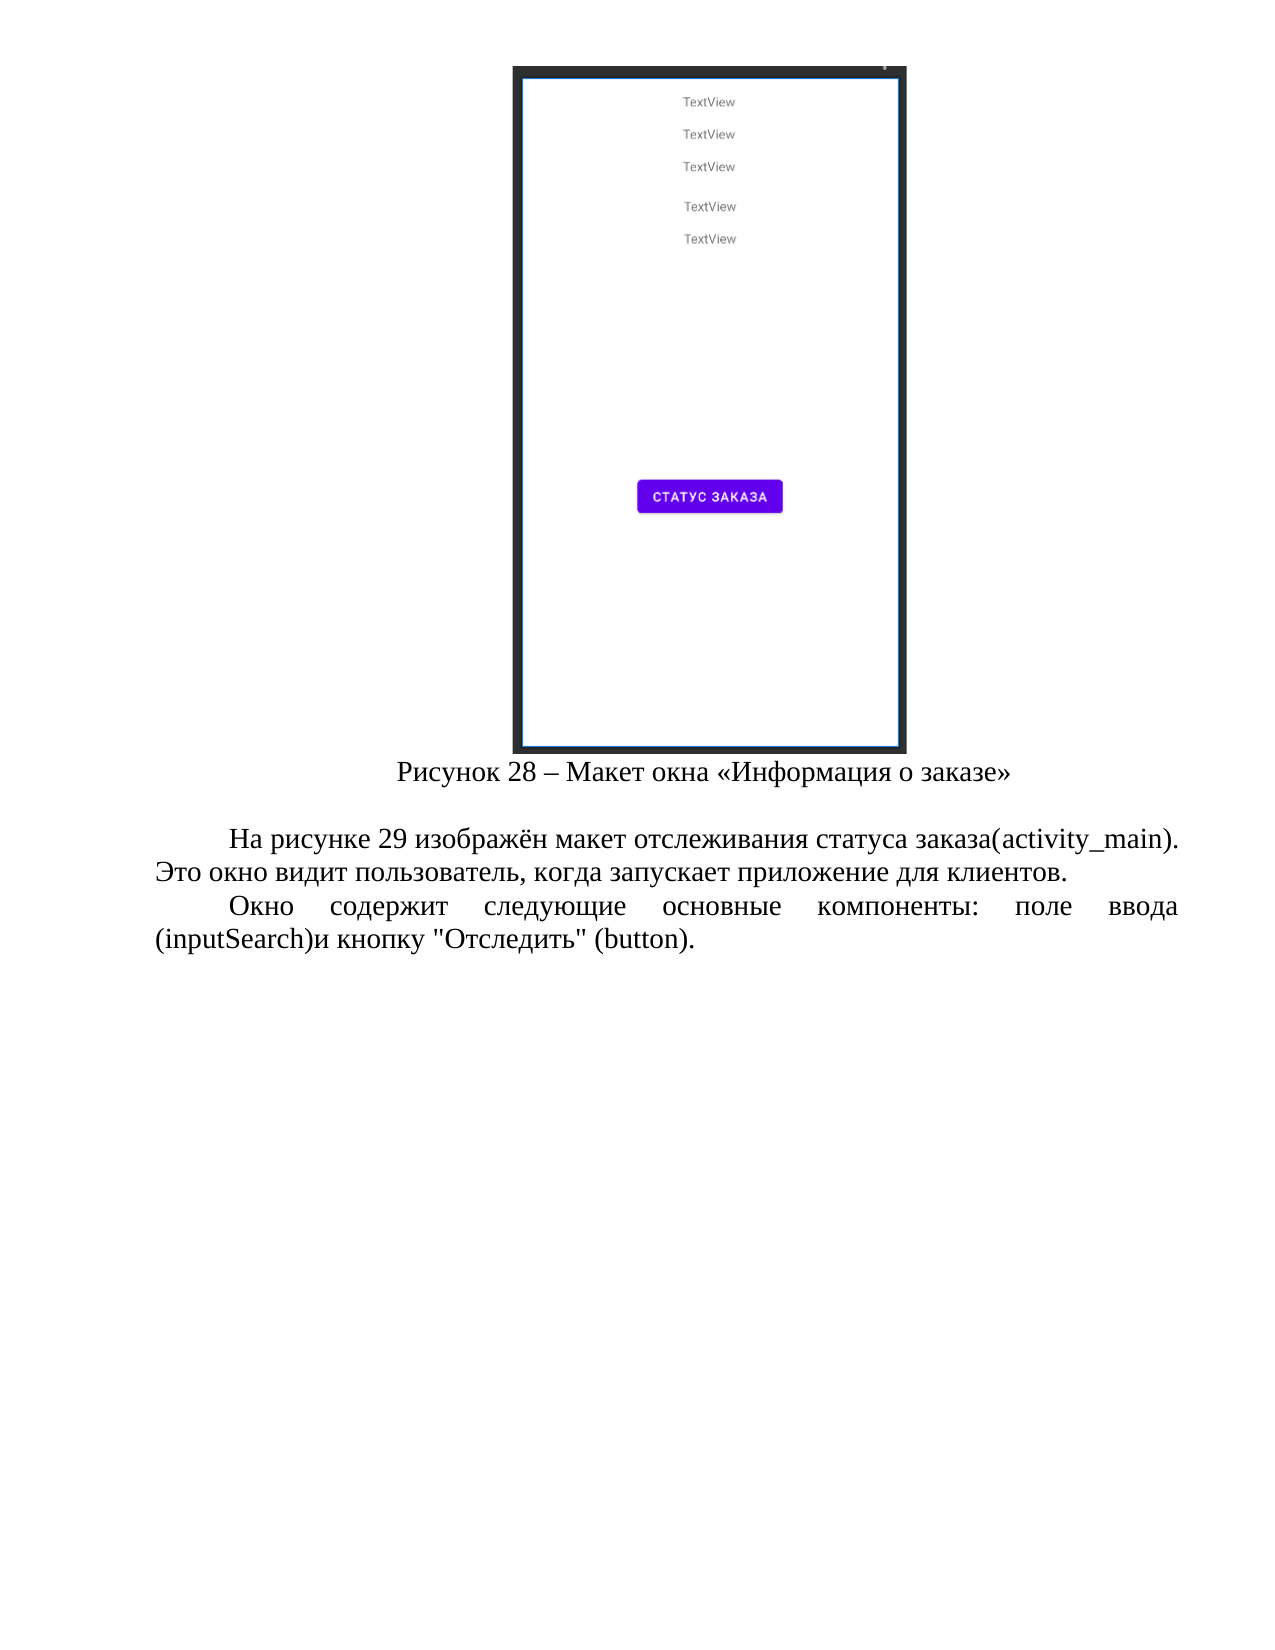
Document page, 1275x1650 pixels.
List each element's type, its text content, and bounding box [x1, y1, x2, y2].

text Рисунок 28 – Макет окна «Информация о заказе» [155, 754, 1179, 787]
text Окно содержит следующие основные компоненты: поле ввода (inputSearch)и кнопку "Отследить" (button). [155, 888, 1179, 955]
picture [512, 66, 907, 754]
text На рисунке 29 изображён макет отслеживания статуса заказа(activity_main). Это окно видит пользователь, когда запускает приложение для клиентов. [155, 821, 1179, 888]
